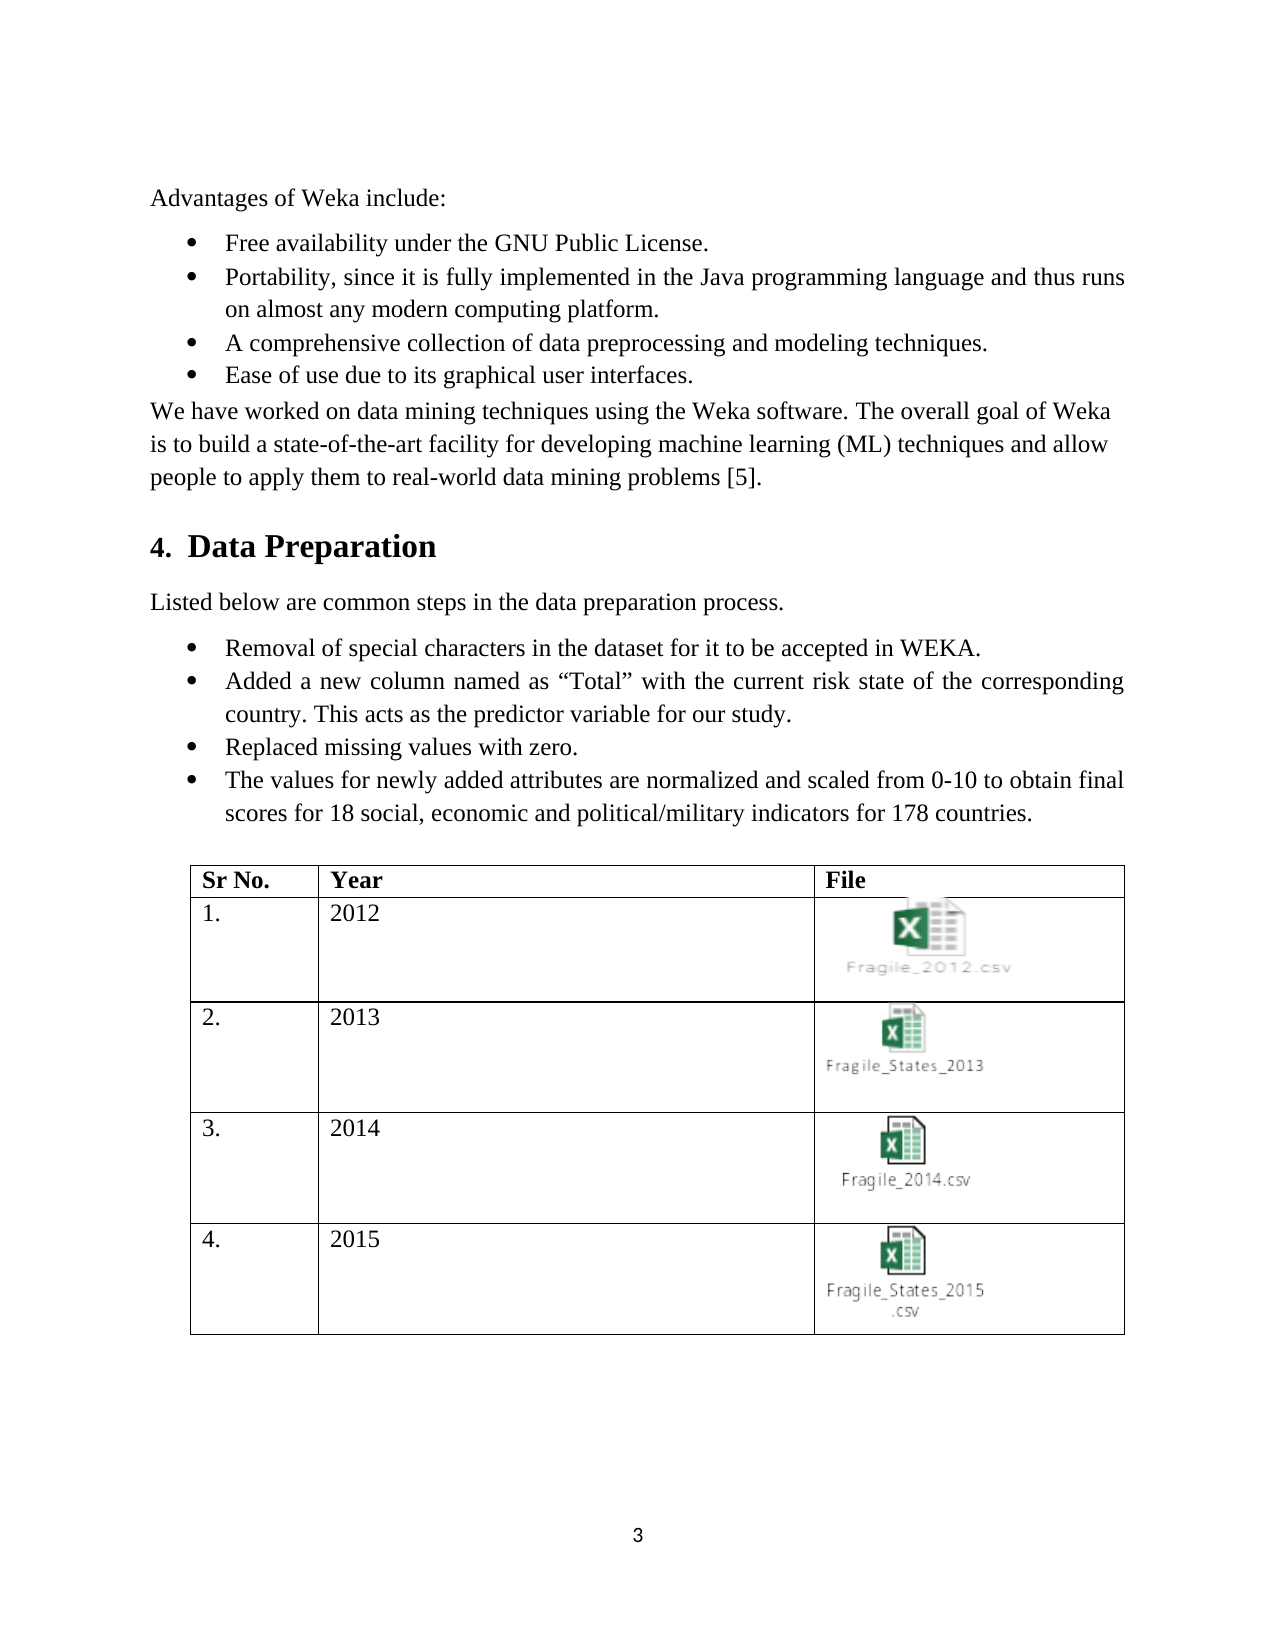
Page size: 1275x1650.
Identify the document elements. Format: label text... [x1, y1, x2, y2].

list Replaced missing values with zero. [187, 732, 1125, 761]
table_cell 4. [191, 1224, 318, 1333]
list Data Preparation [150, 526, 1125, 565]
table_cell 2013 [319, 1003, 814, 1112]
text Listed below are common steps in the data preparation process. [150, 587, 1125, 616]
table_cell [815, 1003, 1124, 1112]
table_cell 2012 [319, 898, 814, 1001]
table_cell [815, 1224, 1124, 1333]
table_cell 2014 [319, 1113, 814, 1223]
table_cell 1. [191, 898, 318, 1001]
table_cell [815, 898, 1124, 1001]
table_header Sr No. [191, 866, 318, 897]
list Added a new column named as “Total” with the current risk state of the corresponding country. This acts as the predictor variable for our study. [187, 666, 1125, 727]
table_header File [815, 866, 1124, 897]
table_cell [815, 1113, 1124, 1223]
list Ease of use due to its graphical user interfaces. [187, 361, 1125, 389]
list A comprehensive collection of data preprocessing and modeling techniques. [187, 328, 1125, 356]
list Removal of special characters in the dataset for it to be accepted in WEKA. [187, 633, 1125, 661]
list Portability, since it is fully implemented in the Java programming language and thus runs on almost any modern computing platform. [187, 262, 1125, 323]
list The values for newly added attributes are normalized and scaled from 0-10 to obtain final scores for 18 social, economic and political/military indicators for 178 countries. [187, 765, 1125, 827]
text We have worked on data mining techniques using the Weka software. The overall goal of Weka is to build a state-of-the-art facility for developing machine learning (ML) techniques and allow people to apply them to real-world data mining problems [5]. [150, 396, 1125, 491]
table_cell 3. [191, 1113, 318, 1223]
table_header Year [319, 866, 814, 897]
table_cell 2015 [319, 1224, 814, 1333]
text Advantages of Weka include: [150, 183, 1125, 212]
table_cell 2. [191, 1003, 318, 1112]
list Free availability under the GNU Public License. [187, 228, 1125, 257]
